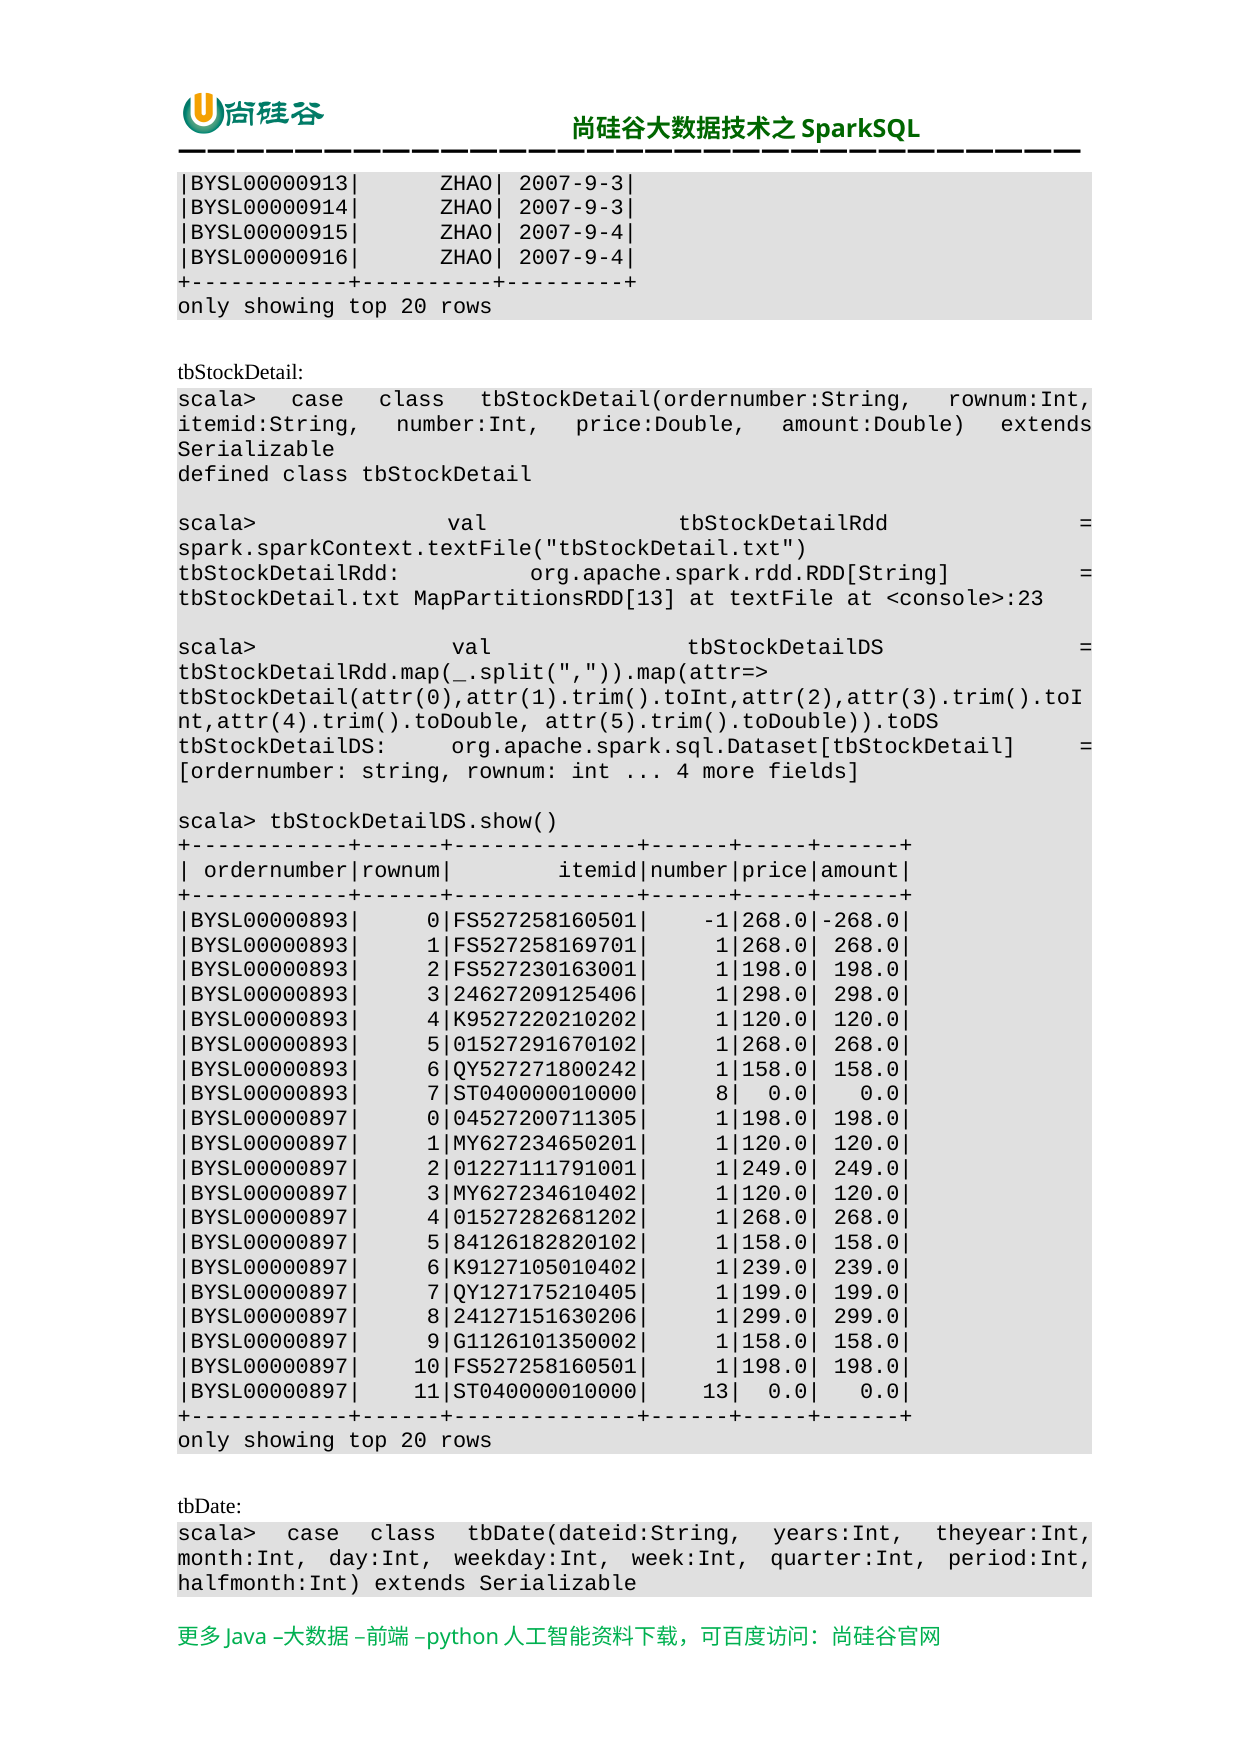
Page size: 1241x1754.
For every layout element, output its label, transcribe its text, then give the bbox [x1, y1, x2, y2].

text |BYSL00000897| 8|24127151630206| 1|299.0| 299.0| [177, 1306, 1092, 1330]
text |BYSL00000914| ZHAO| 2007-9-3| [177, 196, 1092, 221]
text |BYSL00000916| ZHAO| 2007-9-4| [177, 246, 1092, 271]
text |BYSL00000897| 3|MY627234610402| 1|120.0| 120.0| [177, 1182, 1092, 1206]
text |BYSL00000915| ZHAO| 2007-9-4| [177, 221, 1092, 246]
text |BYSL00000897| 1|MY627234650201| 1|120.0| 120.0| [177, 1132, 1092, 1157]
text |BYSL00000893| 2|FS527230163001| 1|198.0| 198.0| [177, 958, 1092, 983]
text |BYSL00000897| 0|04527200711305| 1|198.0| 198.0| [177, 1107, 1092, 1132]
text tbStockDetail: [177, 354, 1092, 388]
text tbStockDetailRdd: org.apache.spark.rdd.RDD[String] = tbStockDetail.txt MapPartitionsRDD[13] at textFile at <console>:23 [177, 562, 1092, 611]
text only showing top 20 rows [177, 296, 1092, 320]
text scala> val tbStockDetailDS = tbStockDetailRdd.map(_.split(",")).map(attr=> tbStockDetail(attr(0),attr(1).trim().toInt,attr(2),attr(3).trim().toInt,attr(4).trim().toDouble, attr(5).trim().toDouble)).toDS [177, 636, 1092, 735]
text tbStockDetailDS: org.apache.spark.sql.Dataset[tbStockDetail] = [ordernumber: string, rownum: int ... 4 more fields] [177, 735, 1092, 785]
text +------------+------+--------------+------+-----+------+ [177, 884, 1092, 909]
text |BYSL00000913| ZHAO| 2007-9-3| [177, 172, 1092, 196]
text |BYSL00000893| 3|24627209125406| 1|298.0| 298.0| [177, 983, 1092, 1008]
text |BYSL00000897| 9|G1126101350002| 1|158.0| 158.0| [177, 1330, 1092, 1355]
text |BYSL00000893| 1|FS527258169701| 1|268.0| 268.0| [177, 934, 1092, 958]
text only showing top 20 rows [177, 1429, 1092, 1454]
text scala> case class tbStockDetail(ordernumber:String, rownum:Int, itemid:String, number:Int, price:Double, amount:Double) extends Serializable [177, 388, 1092, 463]
text +------------+------+--------------+------+-----+------+ [177, 1405, 1092, 1429]
picture [177, 88, 328, 138]
text |BYSL00000893| 0|FS527258160501| -1|268.0|-268.0| [177, 909, 1092, 934]
text |BYSL00000897| 11|ST040000010000| 13| 0.0| 0.0| [177, 1380, 1092, 1405]
text |BYSL00000897| 10|FS527258160501| 1|198.0| 198.0| [177, 1355, 1092, 1380]
text |BYSL00000897| 2|01227111791001| 1|249.0| 249.0| [177, 1157, 1092, 1182]
text tbDate: [177, 1488, 1092, 1522]
text scala> case class tbDate(dateid:String, years:Int, theyear:Int, month:Int, day:Int, weekday:Int, week:Int, quarter:Int, period:Int, halfmonth:Int) extends Serializable [177, 1522, 1092, 1597]
text |BYSL00000897| 4|01527282681202| 1|268.0| 268.0| [177, 1206, 1092, 1231]
text |BYSL00000893| 6|QY527271800242| 1|158.0| 158.0| [177, 1058, 1092, 1082]
text |BYSL00000893| 5|01527291670102| 1|268.0| 268.0| [177, 1033, 1092, 1058]
text |BYSL00000897| 6|K9127105010402| 1|239.0| 239.0| [177, 1256, 1092, 1281]
text +------------+------+--------------+------+-----+------+ [177, 834, 1092, 859]
text scala> tbStockDetailDS.show() [177, 810, 1092, 834]
text |BYSL00000897| 7|QY127175210405| 1|199.0| 199.0| [177, 1281, 1092, 1306]
text |BYSL00000893| 7|ST040000010000| 8| 0.0| 0.0| [177, 1082, 1092, 1107]
text | ordernumber|rownum| itemid|number|price|amount| [177, 859, 1092, 884]
text defined class tbStockDetail [177, 463, 1092, 487]
text |BYSL00000893| 4|K9527220210202| 1|120.0| 120.0| [177, 1008, 1092, 1033]
text scala> val tbStockDetailRdd = spark.sparkContext.textFile("tbStockDetail.txt") [177, 512, 1092, 562]
text |BYSL00000897| 5|84126182820102| 1|158.0| 158.0| [177, 1231, 1092, 1256]
text +------------+----------+---------+ [177, 271, 1092, 296]
